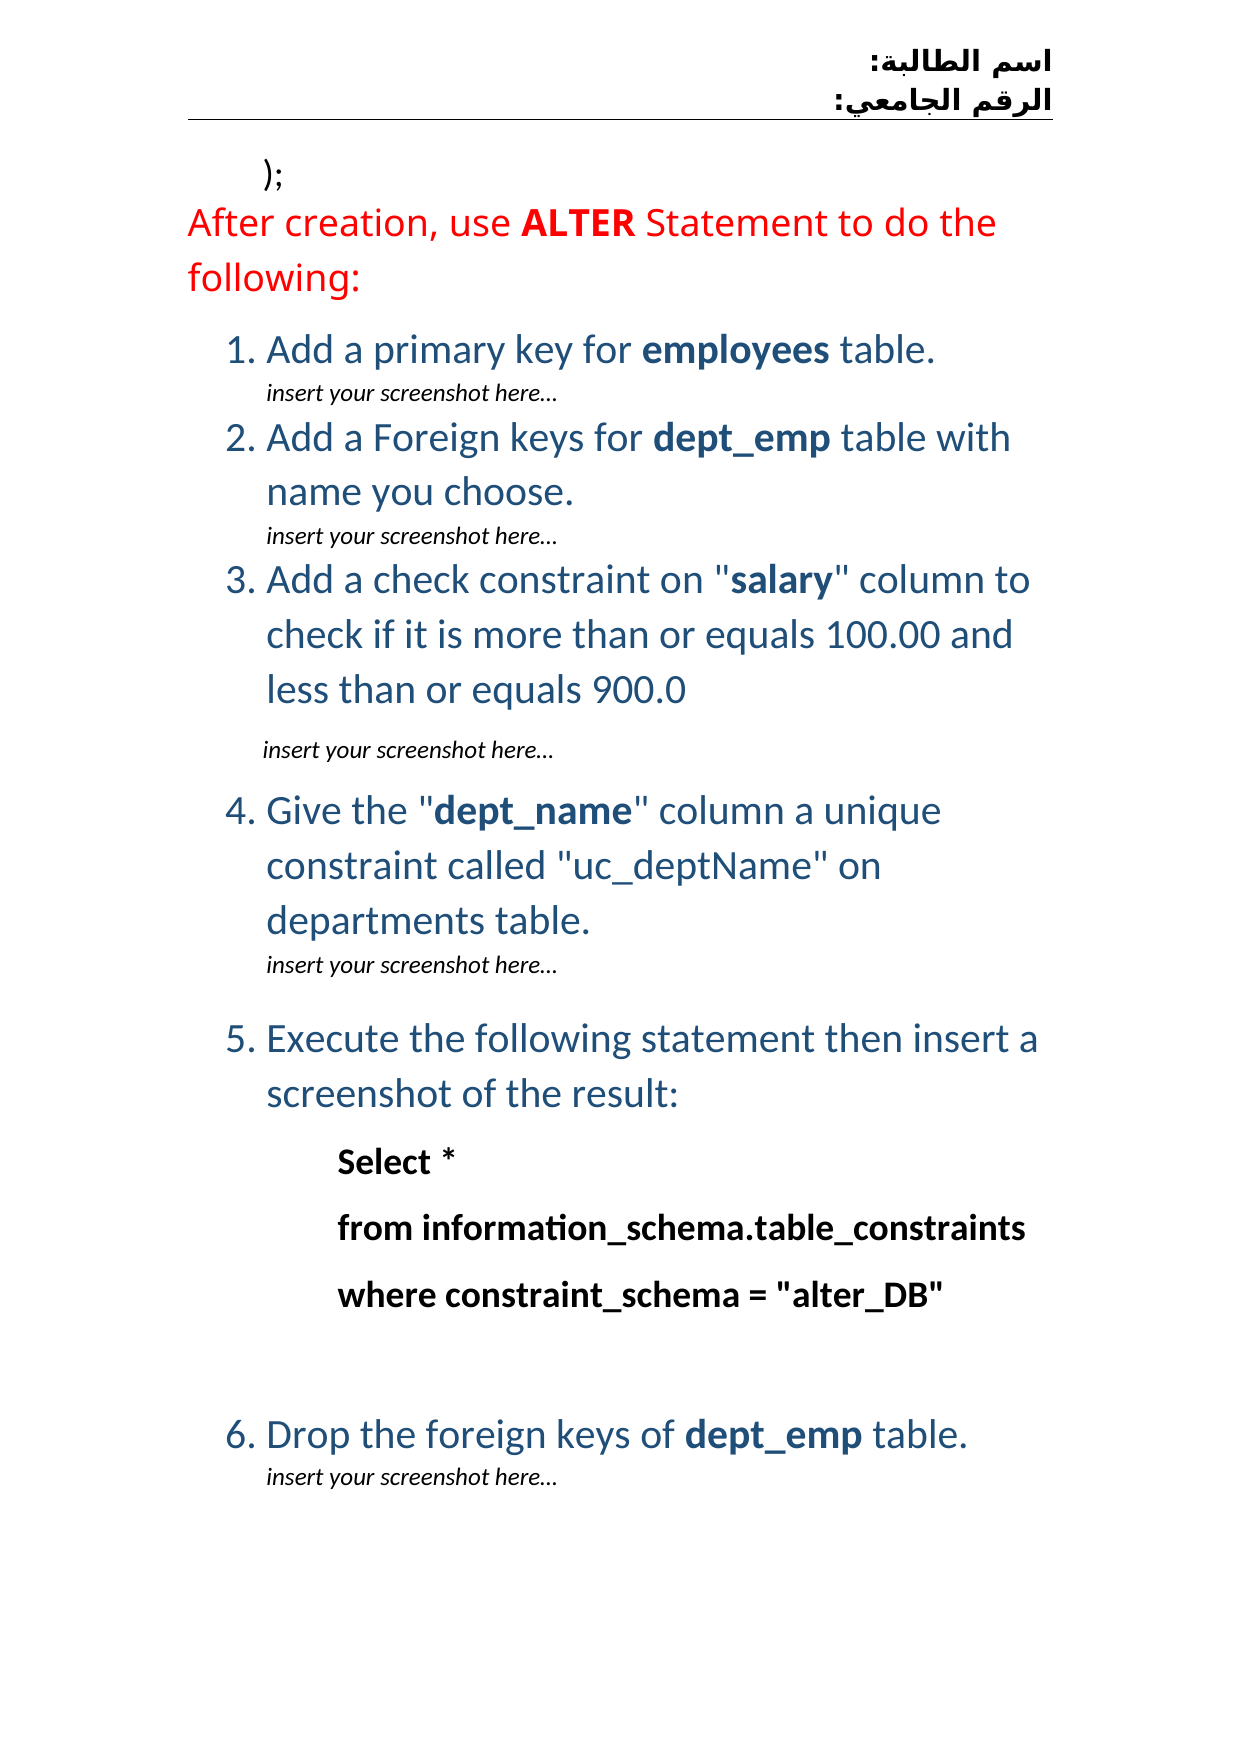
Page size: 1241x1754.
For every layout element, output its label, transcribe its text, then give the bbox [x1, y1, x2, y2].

text from information_schema.table_constraints [337, 1204, 1053, 1250]
list insert your screenshot here… [266, 378, 1053, 408]
list Add a Foreign keys for dept_emp table with name you choose. [225, 411, 1053, 516]
list insert your screenshot here… [266, 949, 1053, 1009]
list insert your screenshot here… [266, 520, 1053, 551]
list Give the "dept_name" column a unique constraint called "uc_deptName" on departments table. [225, 784, 1053, 945]
list Add a primary key for employees table. [225, 323, 1053, 373]
text Select * [337, 1138, 1053, 1184]
text After creation, use ALTER Statement to do the following: [187, 196, 1053, 302]
text where constraint_schema = "alter_DB" [337, 1271, 1053, 1316]
text ); [262, 150, 1053, 196]
list Add a check constraint on "salary" column to check if it is more than or equals 100.00 and less than or equals 900.0 [225, 553, 1053, 714]
list Execute the following statement then insert a screenshot of the result: [225, 1012, 1053, 1117]
list Drop the foreign keys of dept_emp table. insert your screenshot here… [225, 1408, 1053, 1524]
text insert your screenshot here… [262, 734, 1053, 765]
